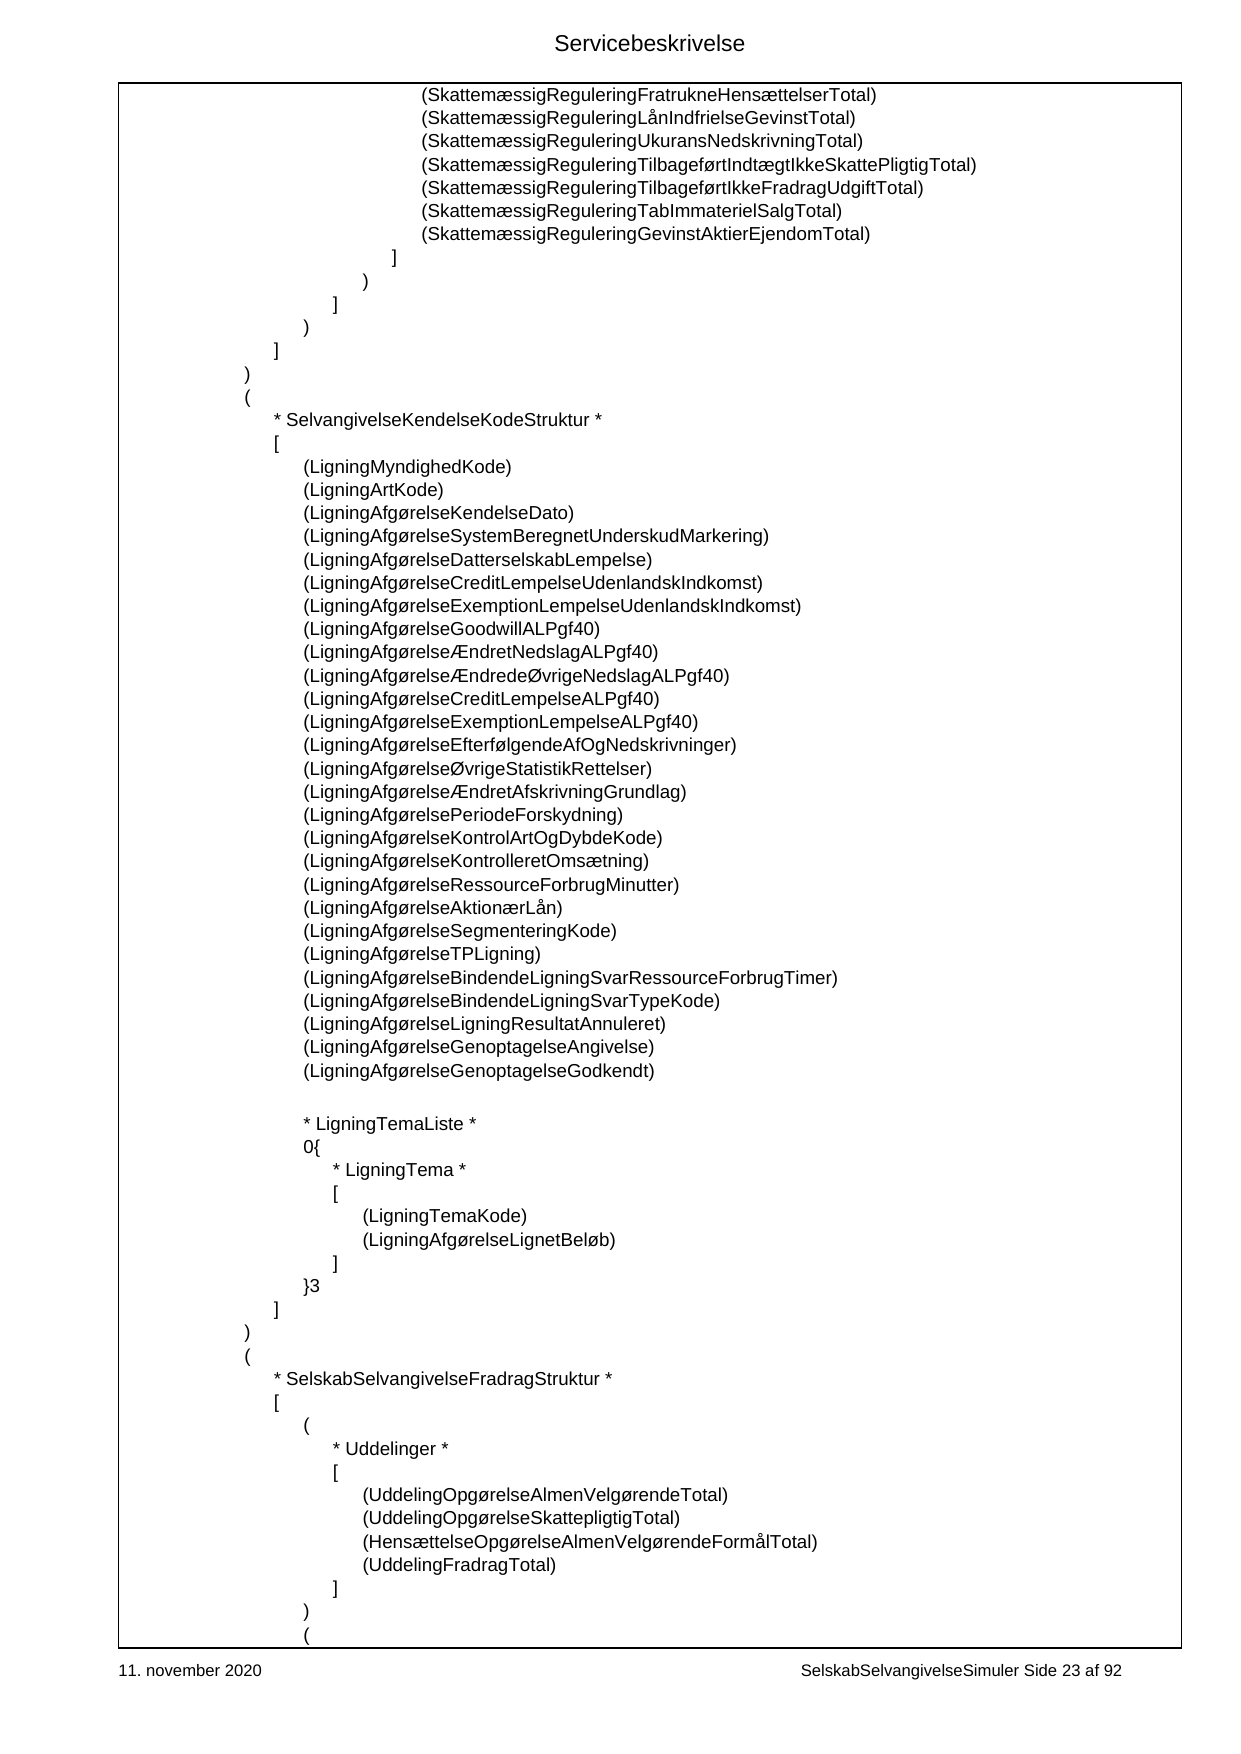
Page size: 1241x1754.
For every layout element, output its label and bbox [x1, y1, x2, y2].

table_cell [119, 84, 1181, 1647]
